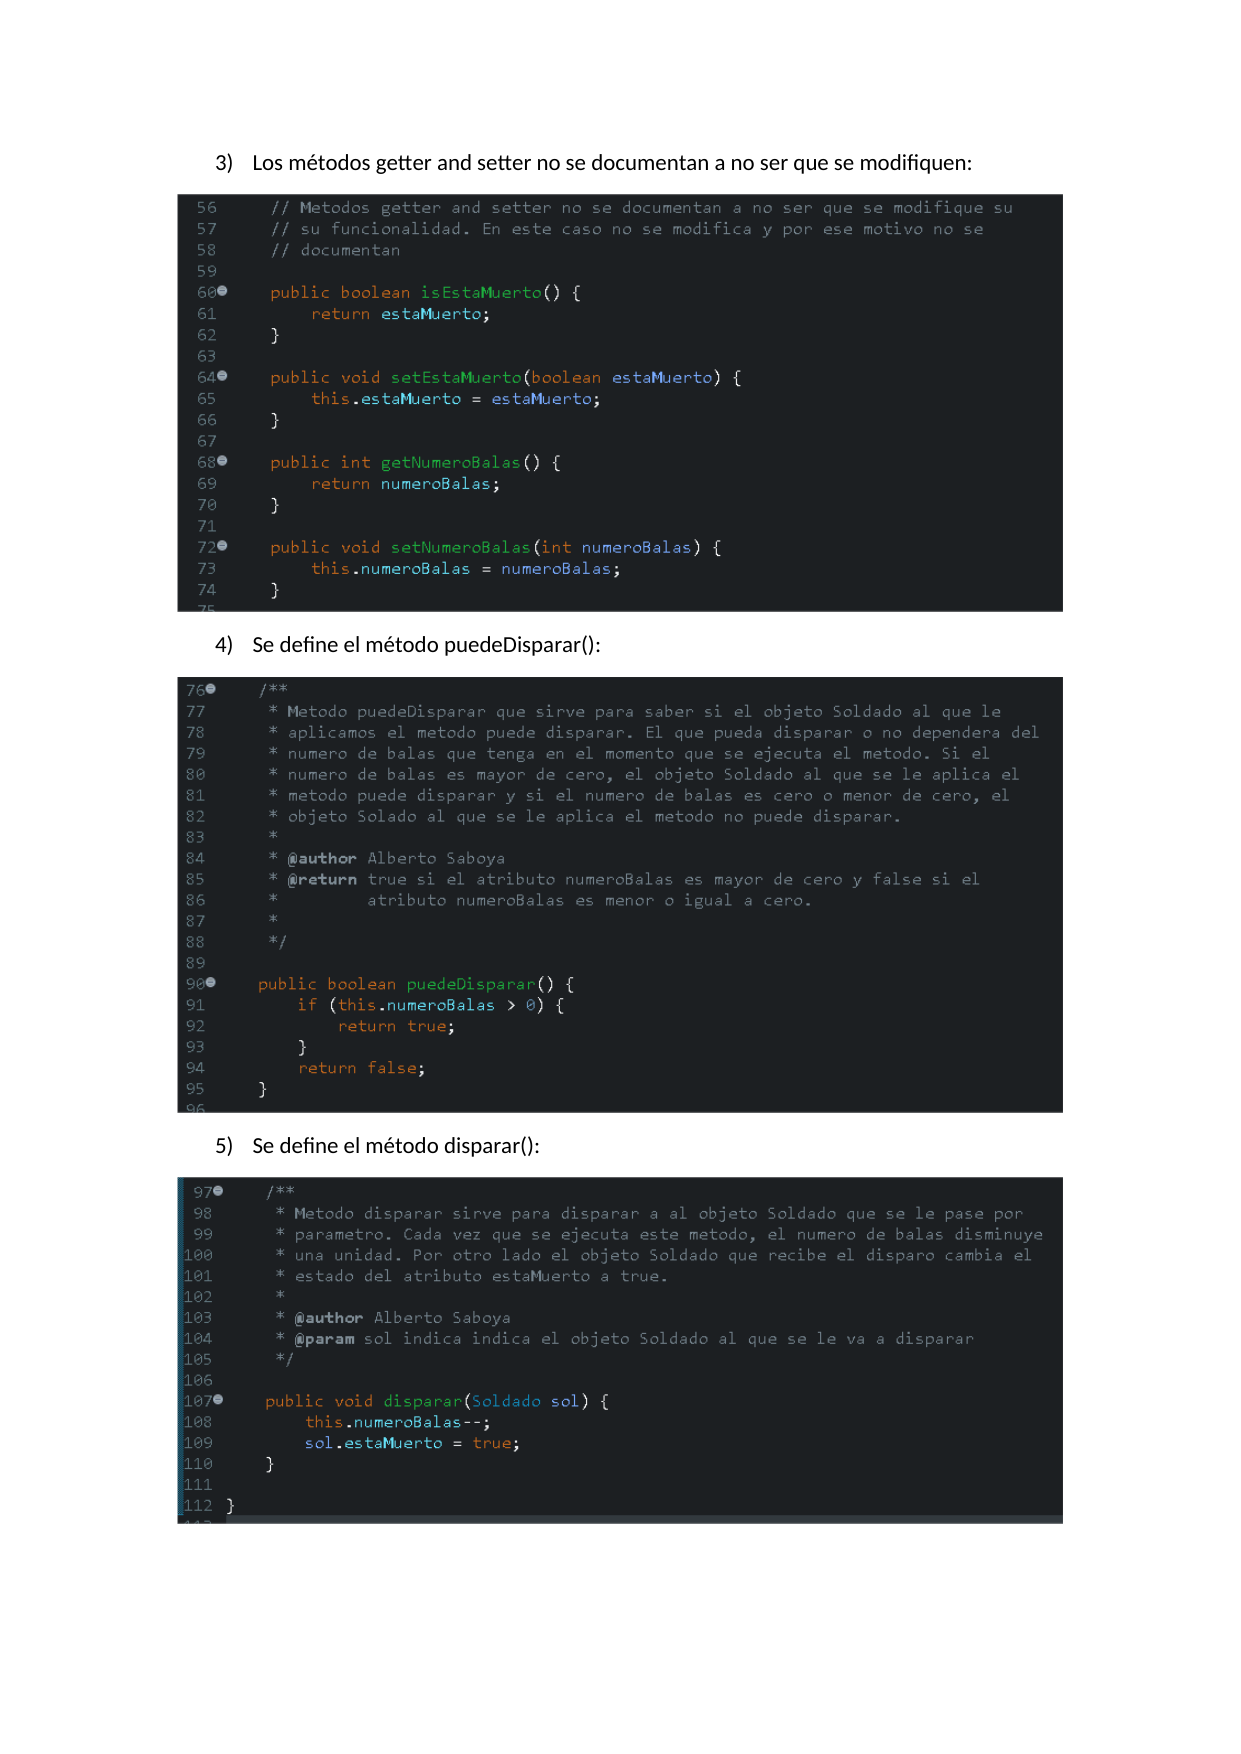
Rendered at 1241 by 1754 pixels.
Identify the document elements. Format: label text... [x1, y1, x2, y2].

picture [177, 677, 1063, 1113]
list Se define el método disparar(): [215, 1131, 1063, 1159]
picture [177, 194, 1063, 612]
list Se define el método puedeDisparar(): [215, 630, 1063, 658]
list Los métodos getter and setter no se documentan a no ser que se modifiquen: [215, 148, 1063, 176]
picture [177, 1177, 1063, 1524]
